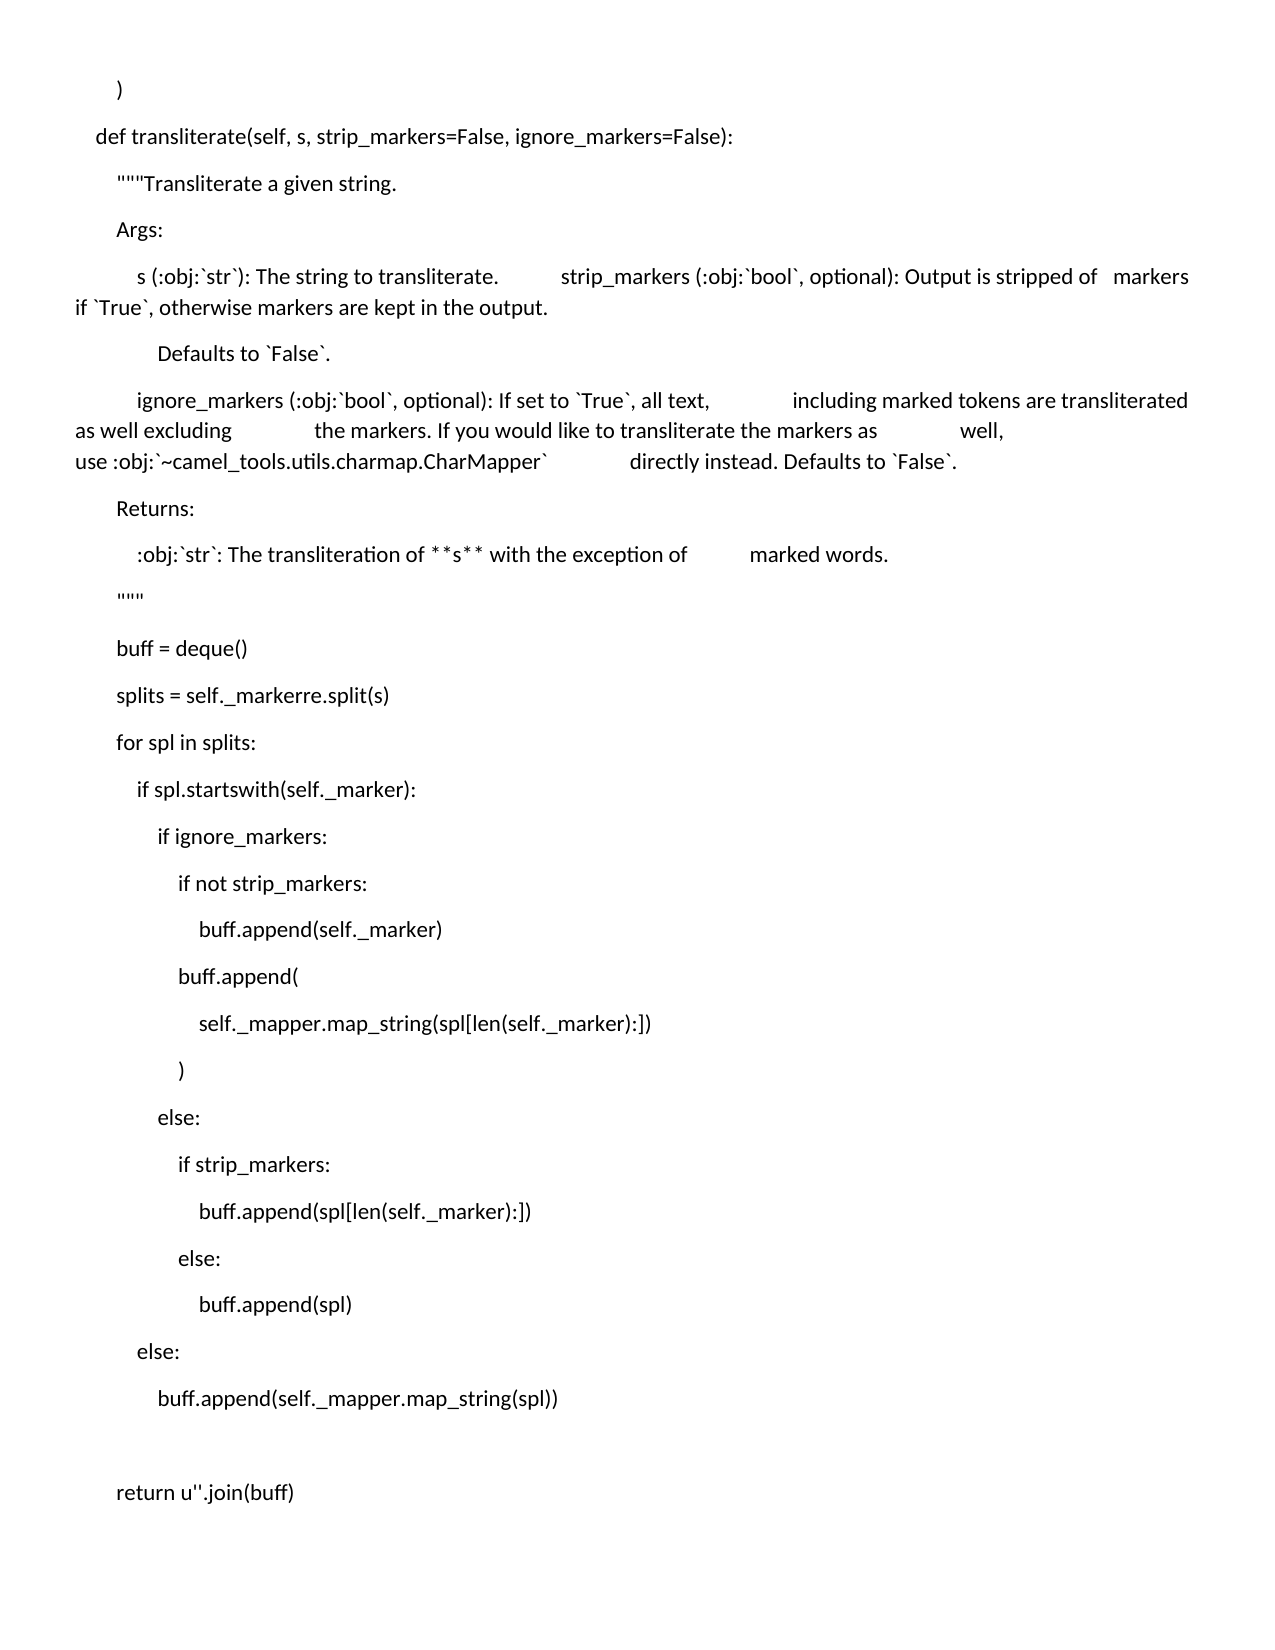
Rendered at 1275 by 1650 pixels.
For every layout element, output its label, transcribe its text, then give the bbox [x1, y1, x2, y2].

text else: [75, 1244, 1200, 1272]
text splits = self._markerre.split(s) [75, 681, 1200, 709]
text def transliterate(self, s, strip_markers=False, ignore_markers=False): [75, 122, 1200, 150]
text if spl.startswith(self._marker): [75, 775, 1200, 803]
text Defaults to `False`. [75, 339, 1200, 368]
text buff.append(self._mapper.map_string(spl)) [75, 1384, 1200, 1412]
text :obj:`str`: The transliteration of **s** with the exception of marked words. [75, 541, 1200, 569]
text ignore_markers (:obj:`bool`, optional): If set to `True`, all text, including marked tokens are transliterated as well excluding the markers. If you would like to transliterate the markers as well, use :obj:`~camel_tools.utils.charmap.CharMapper` directly instead. Defaults to `False`. [75, 386, 1200, 475]
text buff.append(spl) [75, 1291, 1200, 1319]
text for spl in splits: [75, 728, 1200, 756]
text Returns: [75, 494, 1200, 522]
text ) [75, 1056, 1200, 1084]
text s (:obj:`str`): The string to transliterate. strip_markers (:obj:`bool`, optional): Output is stripped of markers if `True`, otherwise markers are kept in the output. [75, 262, 1200, 321]
text buff.append(spl[len(self._marker):]) [75, 1197, 1200, 1225]
text self._mapper.map_string(spl[len(self._marker):]) [75, 1009, 1200, 1037]
text else: [75, 1103, 1200, 1131]
text if ignore_markers: [75, 822, 1200, 850]
text """ [75, 587, 1200, 616]
text return u''.join(buff) [75, 1478, 1200, 1506]
text buff.append( [75, 962, 1200, 991]
text buff = deque() [75, 634, 1200, 662]
text ) [75, 75, 1200, 103]
text else: [75, 1337, 1200, 1366]
text buff.append(self._marker) [75, 916, 1200, 944]
text Args: [75, 216, 1200, 244]
text """Transliterate a given string. [75, 169, 1200, 197]
text if not strip_markers: [75, 869, 1200, 897]
text if strip_markers: [75, 1150, 1200, 1178]
